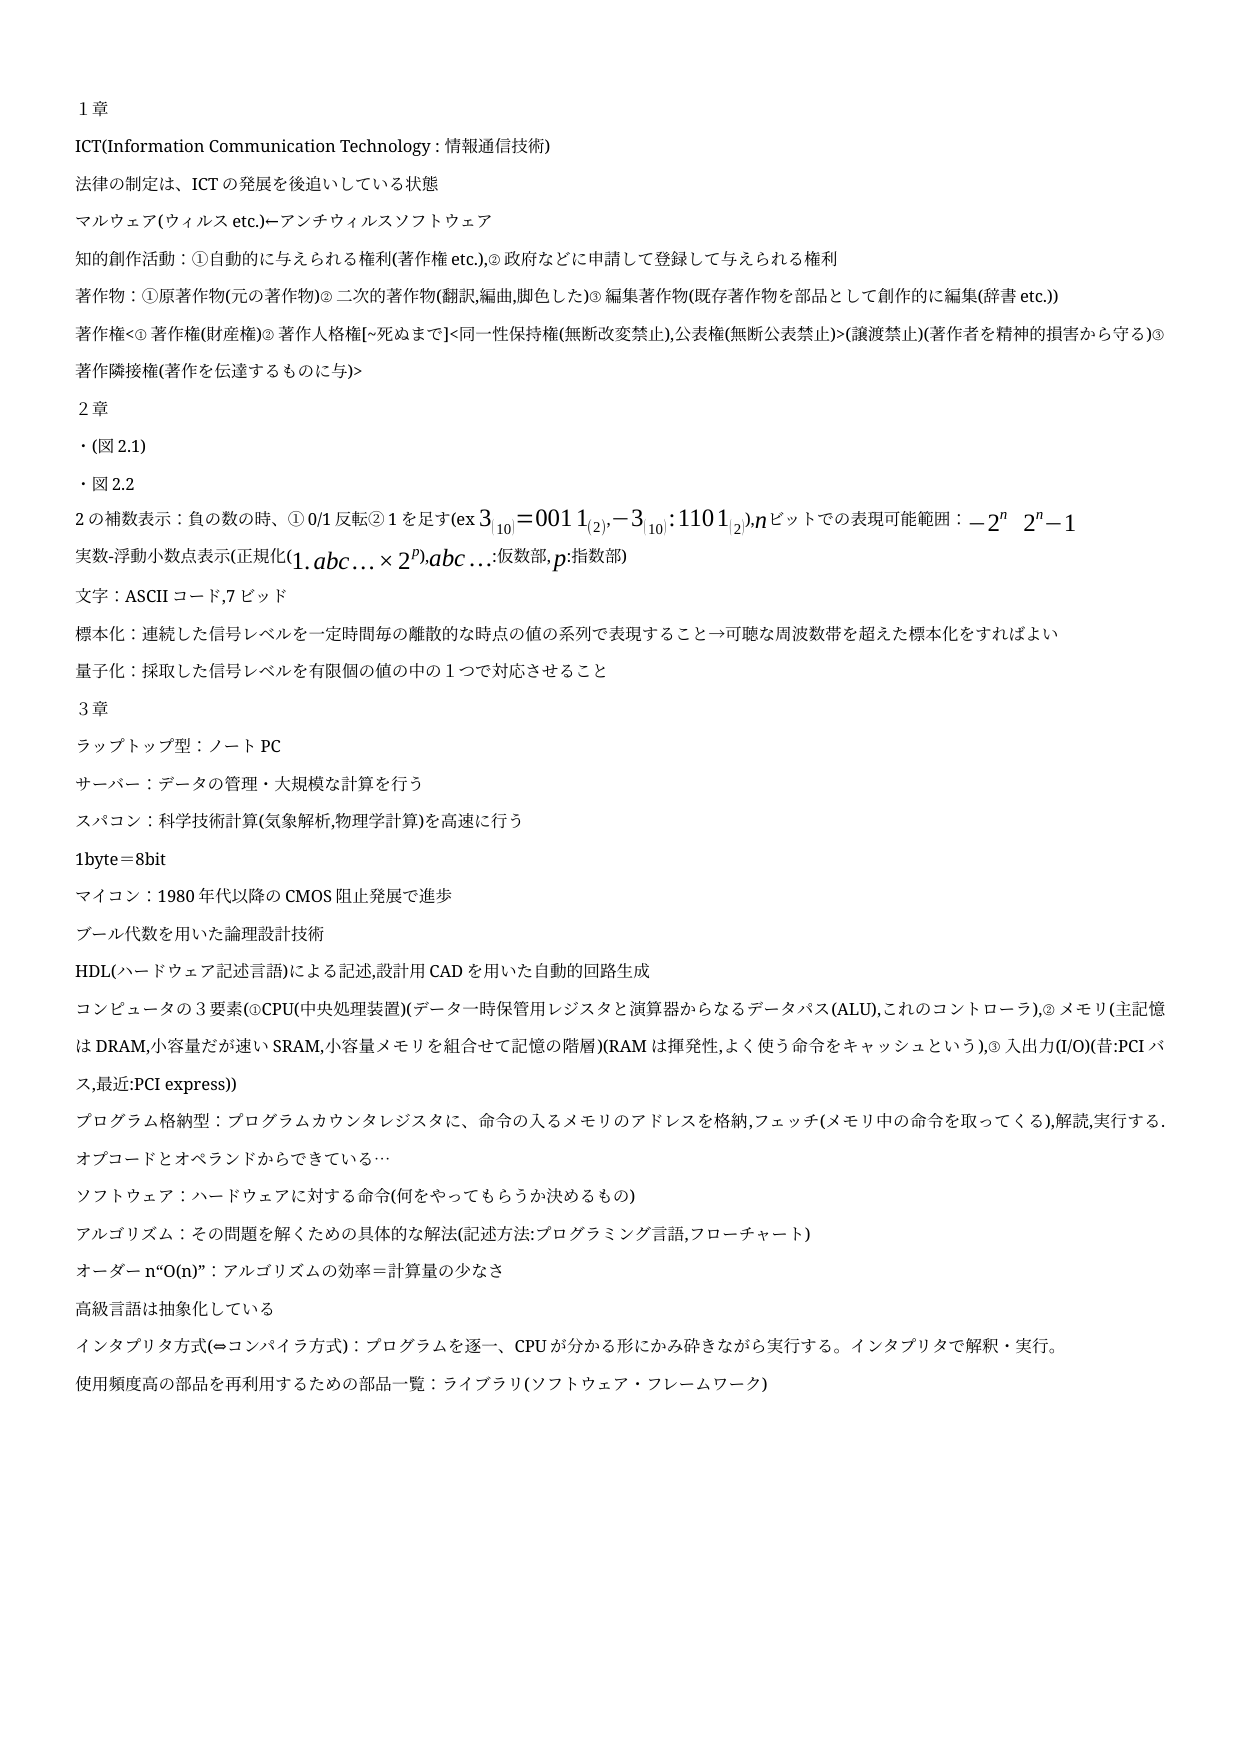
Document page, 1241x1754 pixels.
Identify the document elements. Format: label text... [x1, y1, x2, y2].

text ブール代数を用いた論理設計技術 [75, 914, 1165, 952]
text 知的創作活動：①自動的に与えられる権利(著作権etc.),②政府などに申請して登録して与えられる権利 [75, 239, 1165, 277]
text 使用頻度高の部品を再利用するための部品一覧：ライブラリ(ソフトウェア・フレームワーク) [75, 1364, 1165, 1402]
text 高級言語は抽象化している [75, 1289, 1165, 1327]
text 実数-浮動小数点表示(正規化(),:仮数部,:指数部) [75, 539, 1165, 577]
text コンピュータの３要素(①CPU(中央処理装置)(データ一時保管用レジスタと演算器からなるデータパス(ALU),これのコントローラ),②メモリ(主記憶はDRAM,小容量だが速いSRAM,小容量メモリを組合せて記憶の階層)(RAMは揮発性,よく使う命令をキャッシュという),③入出力(I/O)(昔:PCIバス,最近:PCI express)) [75, 989, 1165, 1102]
text 著作物：①原著作物(元の著作物)②二次的著作物(翻訳,編曲,脚色した)③編集著作物(既存著作物を部品として創作的に編集(辞書etc.)) [75, 277, 1165, 314]
text 文字：ASCIIコード,7ビッド [75, 577, 1165, 614]
text プログラム格納型：プログラムカウンタレジスタに、命令の入るメモリのアドレスを格納,フェッチ(メモリ中の命令を取ってくる),解読,実行する.オプコードとオペランドからできている… [75, 1102, 1165, 1177]
text ICT(Information Communication Technology : 情報通信技術) [75, 127, 1165, 164]
text ・図2.2 [75, 464, 1165, 502]
text マルウェア(ウィルスetc.)←アンチウィルスソフトウェア [75, 202, 1165, 239]
text スパコン：科学技術計算(気象解析,物理学計算)を高速に行う [75, 802, 1165, 839]
text アルゴリズム：その問題を解くための具体的な解法(記述方法:プログラミング言語,フローチャート) [75, 1214, 1165, 1252]
text ラップトップ型：ノートPC [75, 727, 1165, 764]
text ３章 [75, 689, 1165, 727]
text ・(図2.1) [75, 427, 1165, 464]
text ソフトウェア：ハードウェアに対する命令(何をやってもらうか決めるもの) [75, 1177, 1165, 1214]
text 1byte＝8bit [75, 839, 1165, 877]
text マイコン：1980年代以降のCMOS阻止発展で進歩 [75, 877, 1165, 914]
text 著作権<①著作権(財産権)②著作人格権[~死ぬまで]<同一性保持権(無断改変禁止),公表権(無断公表禁止)>(譲渡禁止)(著作者を精神的損害から守る)③著作隣接権(著作を伝達するものに与)> [75, 314, 1165, 389]
text 法律の制定は、ICTの発展を後追いしている状態 [75, 164, 1165, 202]
text 2の補数表示：負の数の時、①0/1反転②1を足す(ex ,),ビットでの表現可能範囲： [75, 502, 1165, 539]
text インタプリタ方式(⇔コンパイラ方式)：プログラムを逐一、CPUが分かる形にかみ砕きながら実行する。インタプリタで解釈・実行。 [75, 1327, 1165, 1364]
text 標本化：連続した信号レベルを一定時間毎の離散的な時点の値の系列で表現すること→可聴な周波数帯を超えた標本化をすればよい [75, 614, 1165, 652]
text オーダーn“O(n)”：アルゴリズムの効率＝計算量の少なさ [75, 1252, 1165, 1289]
text 量子化：採取した信号レベルを有限個の値の中の１つで対応させること [75, 652, 1165, 689]
text １章 [75, 89, 1165, 127]
text ２章 [75, 389, 1165, 427]
text サーバー：データの管理・大規模な計算を行う [75, 764, 1165, 802]
text HDL(ハードウェア記述言語)による記述,設計用CADを用いた自動的回路生成 [75, 952, 1165, 989]
